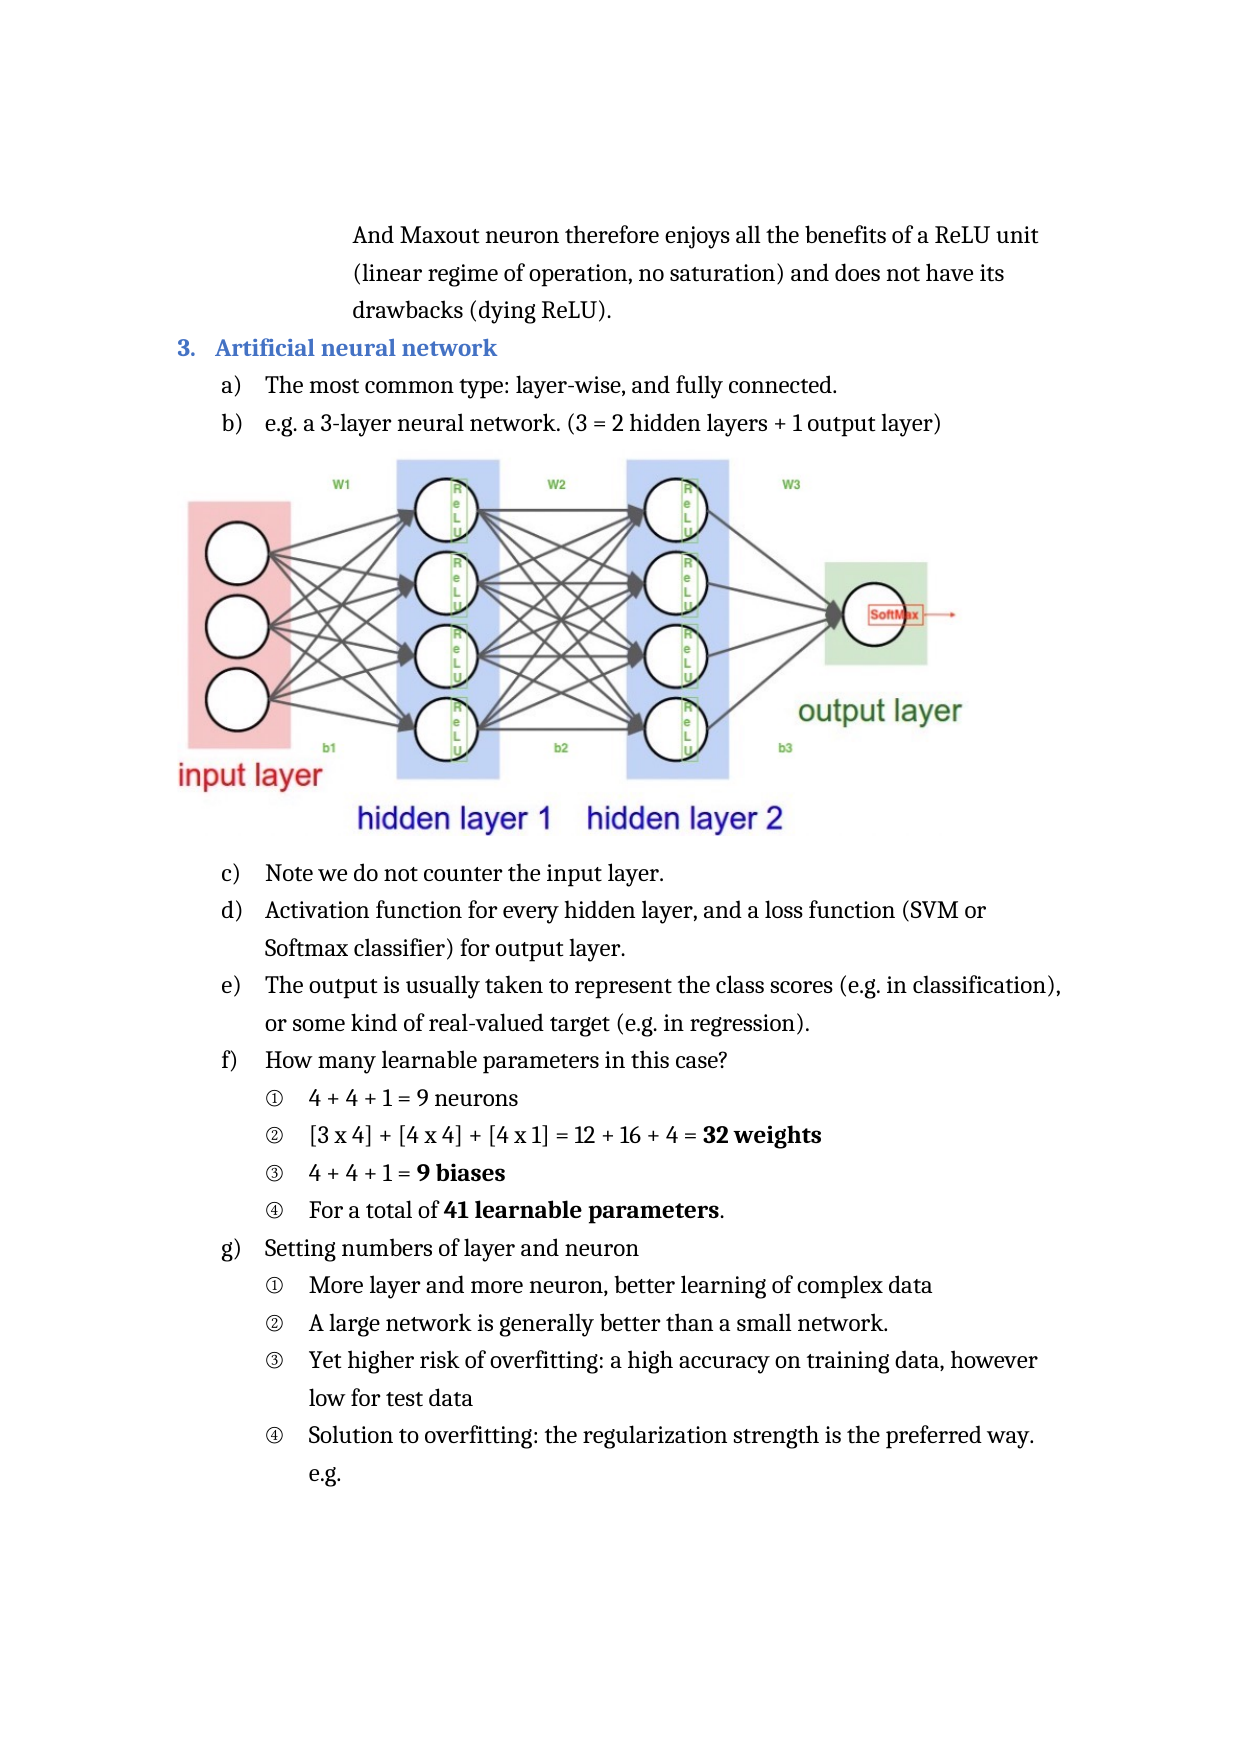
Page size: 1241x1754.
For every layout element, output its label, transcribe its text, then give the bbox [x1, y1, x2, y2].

list Yet higher risk of overfitting: a high accuracy on training data, however low for test data [265, 1342, 1063, 1417]
list A large network is generally better than a small network. [265, 1304, 1063, 1342]
list How many learnable parameters in this case? [221, 1042, 1063, 1079]
list The most common type: layer-wise, and fully connected. [221, 367, 1063, 404]
list Setting numbers of layer and neuron [221, 1229, 1063, 1267]
list Solution to overfitting: the regularization strength is the preferred way. e.g. [265, 1417, 1063, 1492]
list More layer and more neuron, better learning of complex data [265, 1267, 1063, 1304]
list e.g. a 3-layer neural network. (3 = 2 hidden layers + 1 output layer) [221, 404, 1063, 442]
list 4 + 4 + 1 = 9 neurons [265, 1079, 1063, 1117]
list Note we do not counter the input layer. [221, 854, 1063, 892]
list 4 + 4 + 1 = 9 biases [265, 1154, 1063, 1192]
list For a total of 41 learnable parameters. [265, 1192, 1063, 1229]
list The output is usually taken to represent the class scores (e.g. in classification), or some kind of real-valued target (e.g. in regression). [221, 967, 1063, 1042]
list Artificial neural network [177, 329, 1063, 367]
picture [177, 441, 970, 836]
list [3 x 4] + [4 x 4] + [4 x 1] = 12 + 16 + 4 = 32 weights [265, 1117, 1063, 1154]
list Activation function for every hidden layer, and a loss function (SVM or Softmax classifier) for output layer. [221, 892, 1063, 967]
text And Maxout neuron therefore enjoys all the benefits of a ReLU unit (linear regime of operation, no saturation) and does not have its drawbacks (dying ReLU). [352, 217, 1063, 329]
